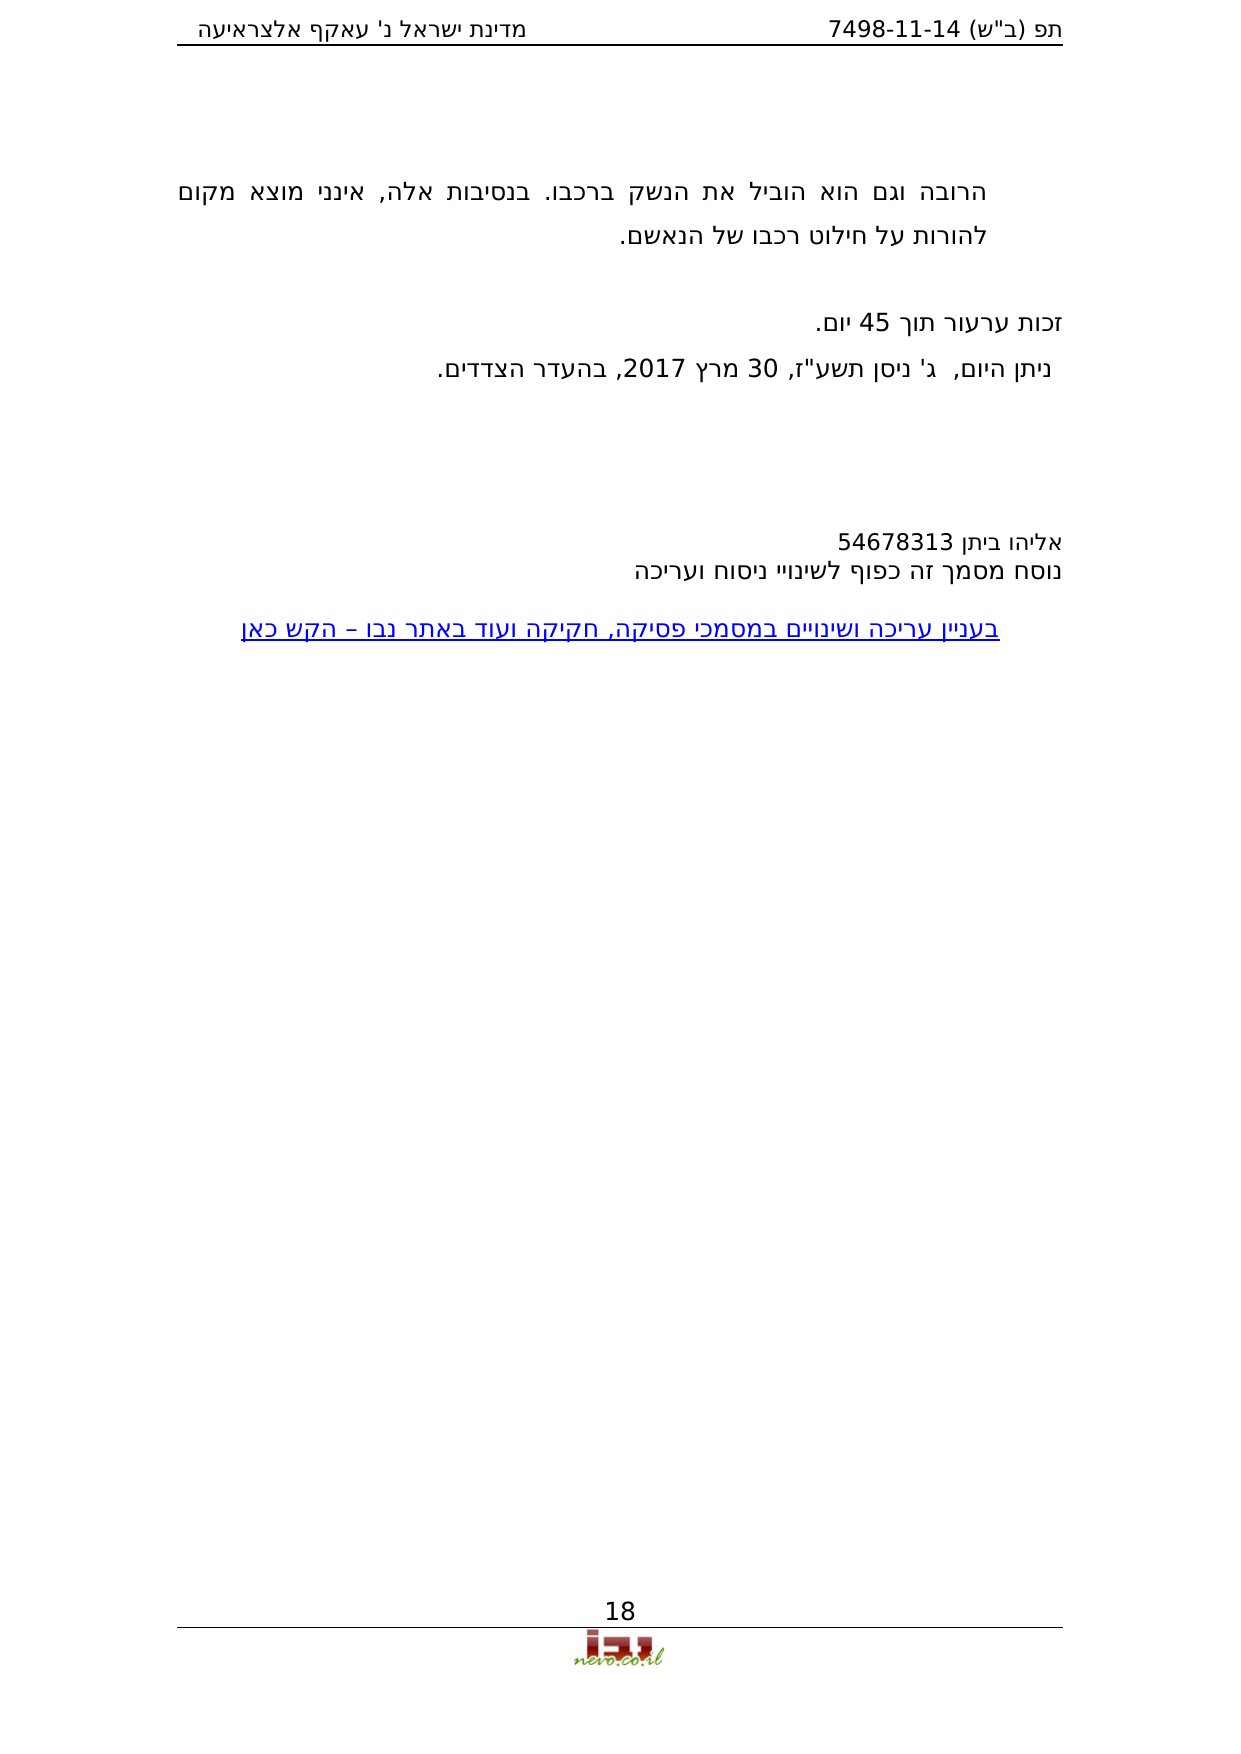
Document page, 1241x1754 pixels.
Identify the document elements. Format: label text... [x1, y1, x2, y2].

text בעניין עריכה ושינויים במסמכי פסיקה, חקיקה ועוד באתר נבו – הקש כאן [177, 614, 1063, 643]
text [177, 177, 1063, 250]
picture [574, 1629, 666, 1667]
text 54678313ניתן היום, ג' ניסן תשע"ז, 30 מרץ 2017, בהעדר הצדדים. [177, 354, 1063, 383]
text זכות ערעור תוך 45 יום. [177, 308, 1063, 337]
text נוסח מסמך זה כפוף לשינויי ניסוח ועריכה [177, 556, 1063, 585]
text אליהו ביתן 54678313 [177, 529, 1063, 556]
